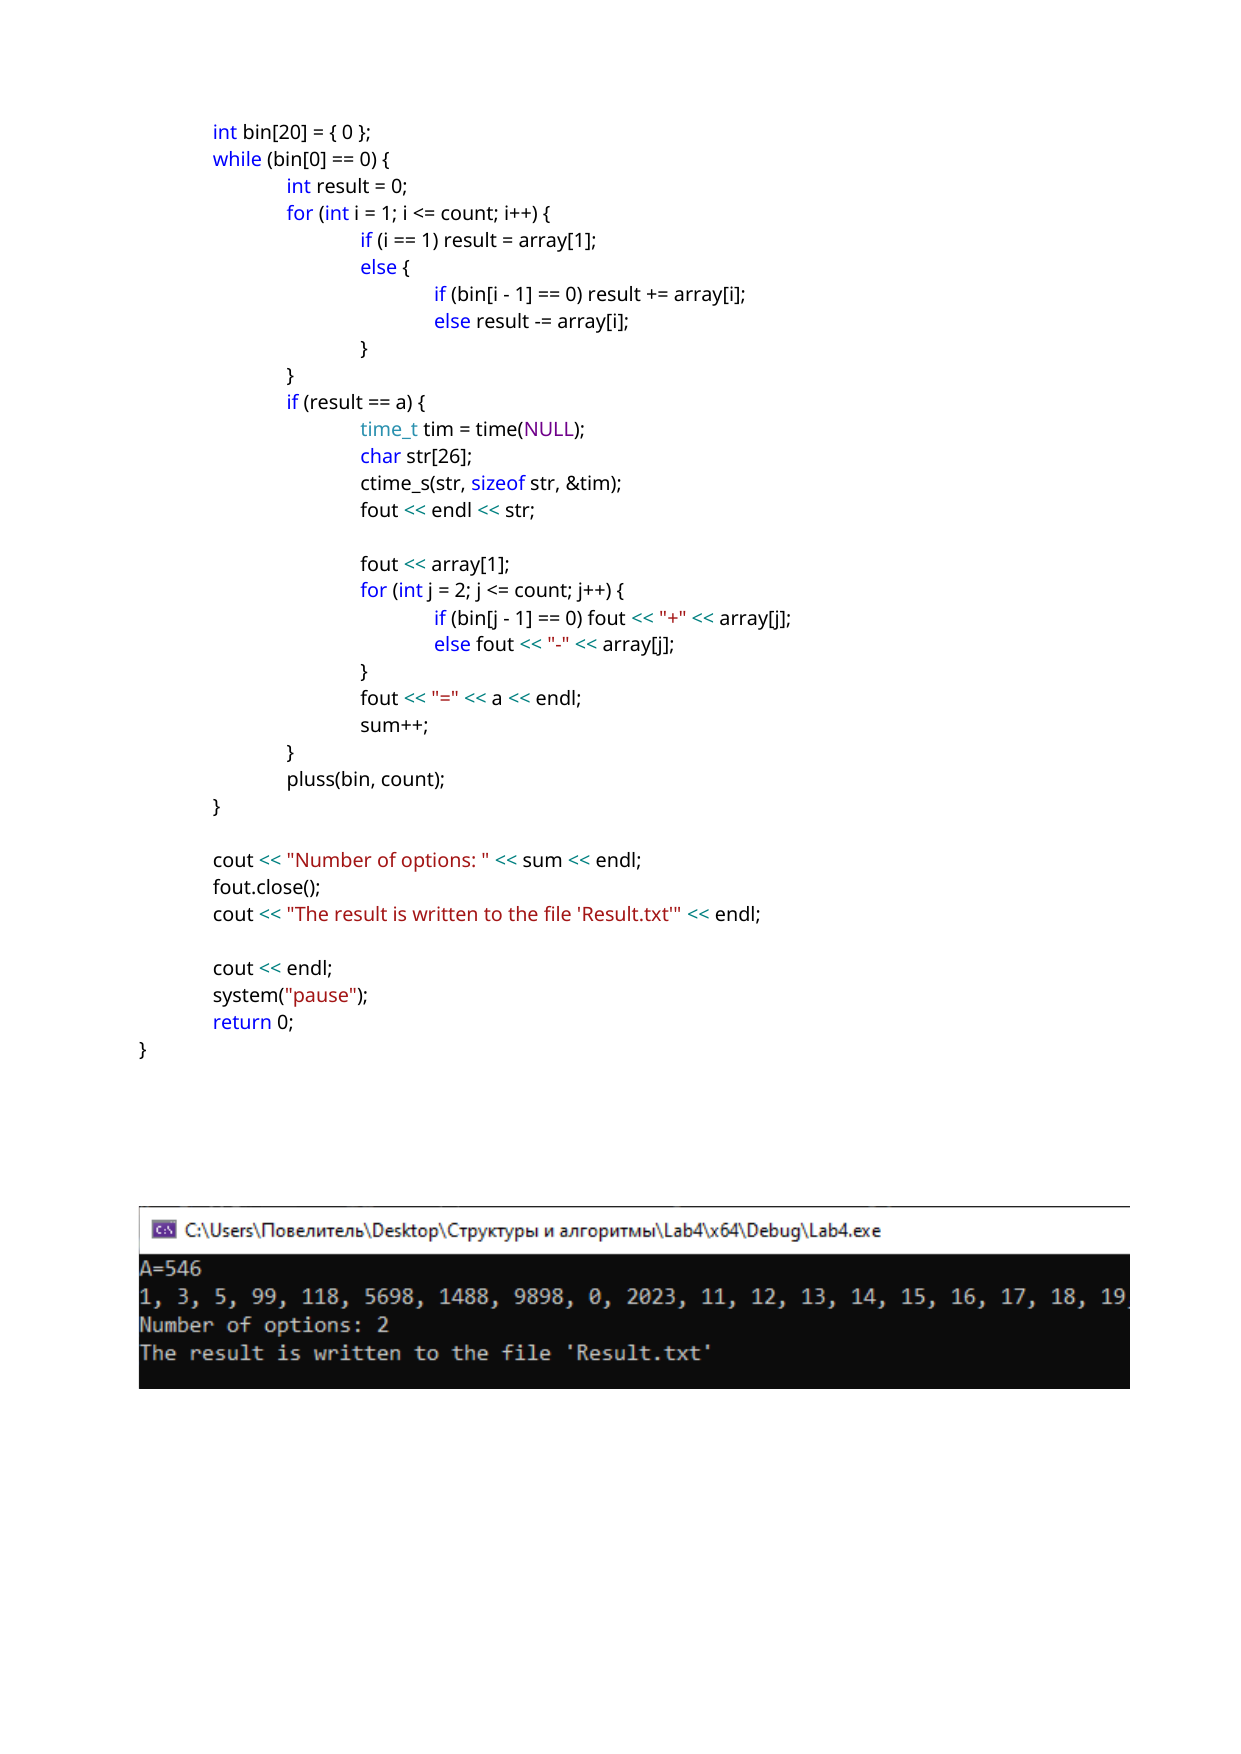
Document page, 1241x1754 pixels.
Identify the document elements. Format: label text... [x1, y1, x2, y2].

text for (int j = 2; j <= count; j++) { [139, 577, 1101, 604]
text } [139, 739, 1101, 766]
text } [139, 1035, 1101, 1062]
text if (bin[j - 1] == 0) fout << "+" << array[j]; [139, 604, 1101, 631]
text ctime_s(str, sizeof str, &tim); [139, 469, 1101, 496]
text int bin[20] = { 0 }; [139, 118, 1101, 145]
text } [139, 334, 1101, 361]
text else fout << "-" << array[j]; [139, 631, 1101, 658]
text return 0; [139, 1008, 1101, 1035]
text } [139, 658, 1101, 685]
text fout << endl << str; [139, 496, 1101, 523]
text pluss(bin, count); [139, 766, 1101, 793]
text sum++; [139, 712, 1101, 739]
text else result -= array[i]; [139, 307, 1101, 334]
text char str[26]; [139, 442, 1101, 469]
text else { [139, 253, 1101, 280]
text system("pause"); [139, 981, 1101, 1008]
text time_t tim = time(NULL); [139, 415, 1101, 442]
text if (i == 1) result = array[1]; [139, 226, 1101, 253]
text int result = 0; [139, 172, 1101, 199]
text cout << endl; [139, 954, 1101, 981]
text cout << "The result is written to the file 'Result.txt'" << endl; [139, 901, 1101, 927]
text fout << "=" << a << endl; [139, 685, 1101, 712]
text while (bin[0] == 0) { [139, 145, 1101, 172]
text for (int i = 1; i <= count; i++) { [139, 199, 1101, 226]
text } [139, 793, 1101, 819]
text if (bin[i - 1] == 0) result += array[i]; [139, 280, 1101, 307]
text cout << "Number of options: " << sum << endl; [139, 847, 1101, 873]
text if (result == a) { [139, 388, 1101, 415]
text } [139, 361, 1101, 388]
text fout << array[1]; [139, 550, 1101, 577]
text fout.close(); [139, 873, 1101, 901]
picture [138, 1206, 1130, 1389]
